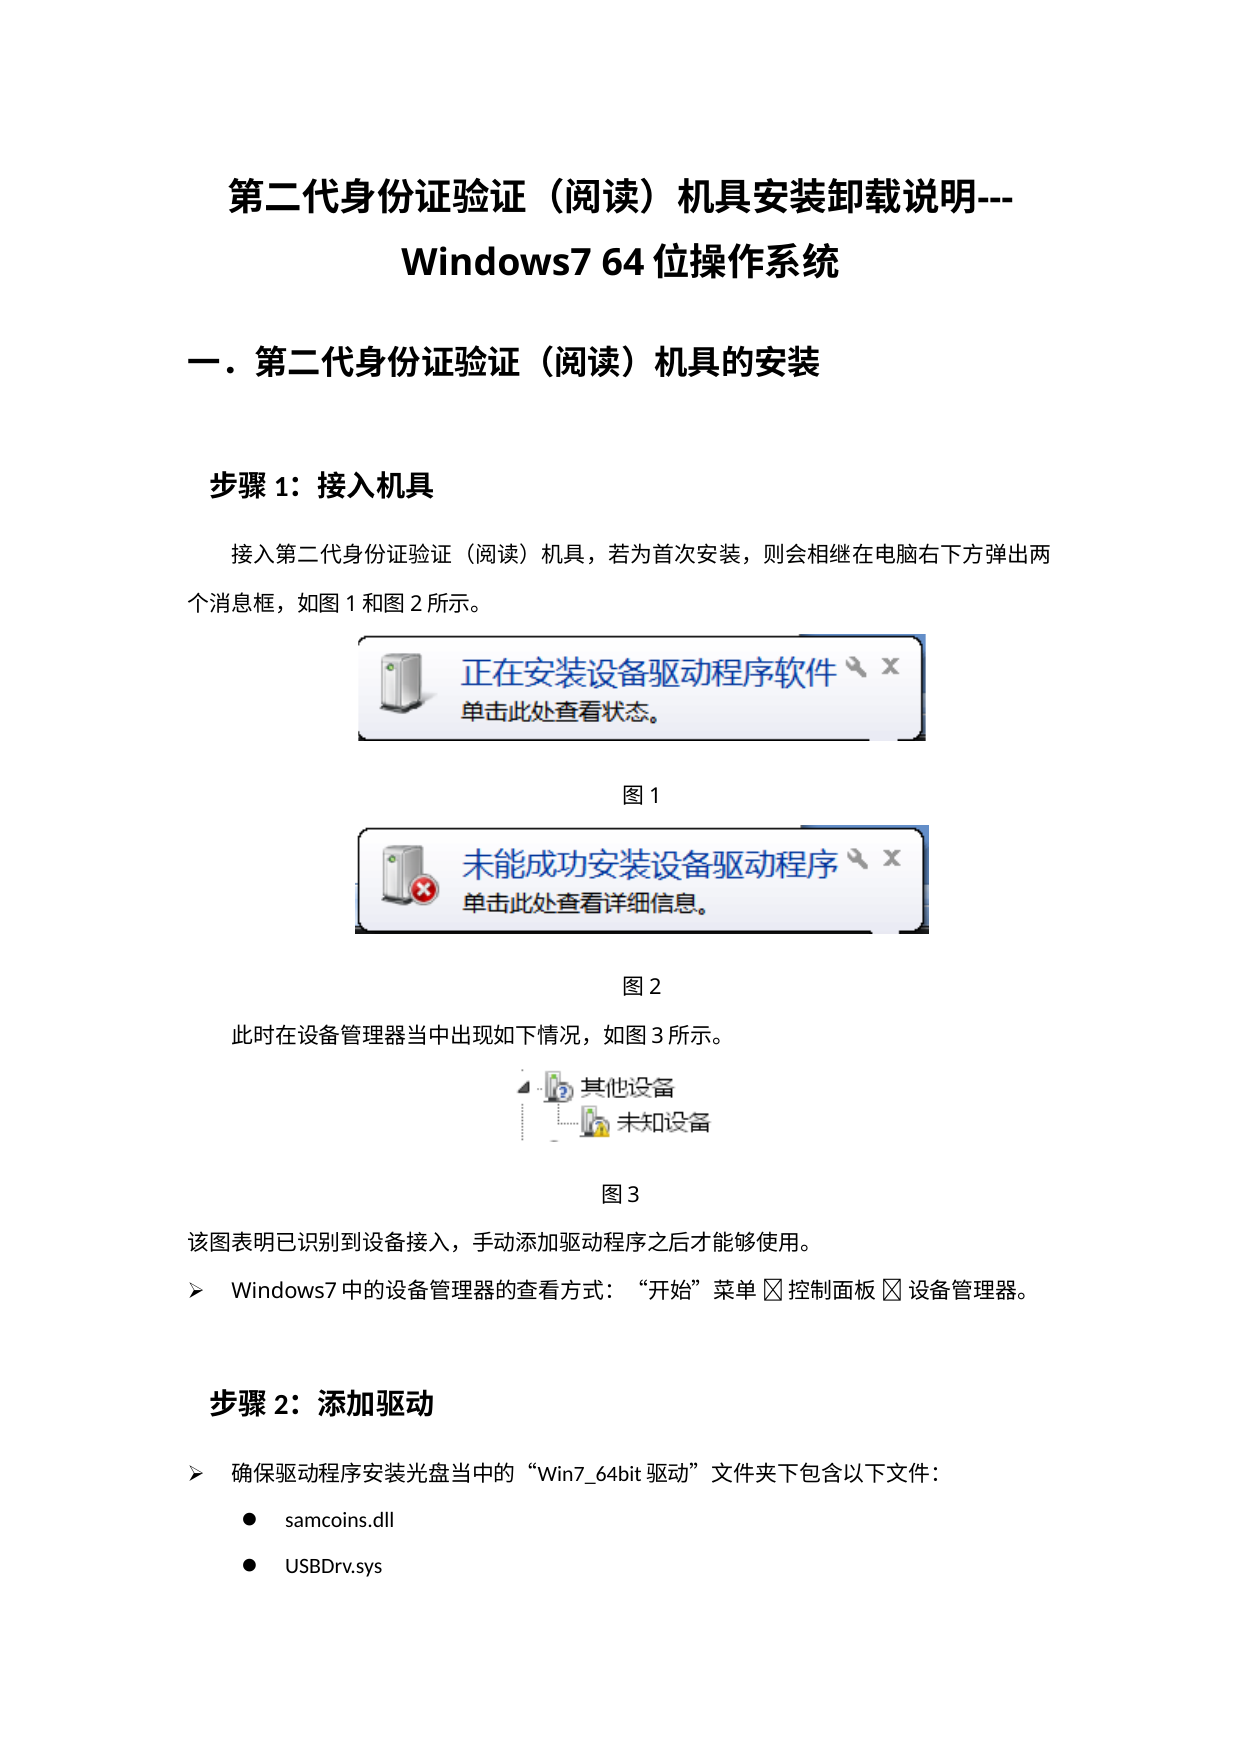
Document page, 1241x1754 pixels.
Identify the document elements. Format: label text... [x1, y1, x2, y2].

picture [355, 825, 929, 934]
text 此时在设备管理器当中出现如下情况，如图3所示。 [187, 1017, 1053, 1050]
text 图1 [187, 777, 1053, 810]
text 第二代身份证验证（阅读）机具安装卸载说明---Windows7 64位操作系统 [187, 162, 1053, 292]
text 步骤2：添加驱动 [209, 1369, 1053, 1434]
text 该图表明已识别到设备接入，手动添加驱动程序之后才能够使用。 [187, 1225, 1053, 1257]
list USBDrv.sys [241, 1549, 1053, 1582]
text 图2 [187, 969, 1053, 1002]
list Windows7中的设备管理器的查看方式：“开始”菜单 控制面板 设备管理器。 [187, 1273, 1053, 1306]
text 接入第二代身份证验证（阅读）机具，若为首次安装，则会相继在电脑右下方弹出两个消息框，如图1和图2所示。 [187, 537, 1053, 618]
picture [358, 634, 926, 741]
text 步骤1：接入机具 [209, 451, 1053, 516]
list samcoins.dll [241, 1503, 1053, 1536]
picture [470, 1065, 770, 1142]
text 图3 [187, 1177, 1053, 1209]
list 确保驱动程序安装光盘当中的“Win7_64bit驱动”文件夹下包含以下文件： [187, 1455, 1053, 1488]
subtitle 一．第二代身份证验证（阅读）机具的安装 [187, 327, 1053, 392]
